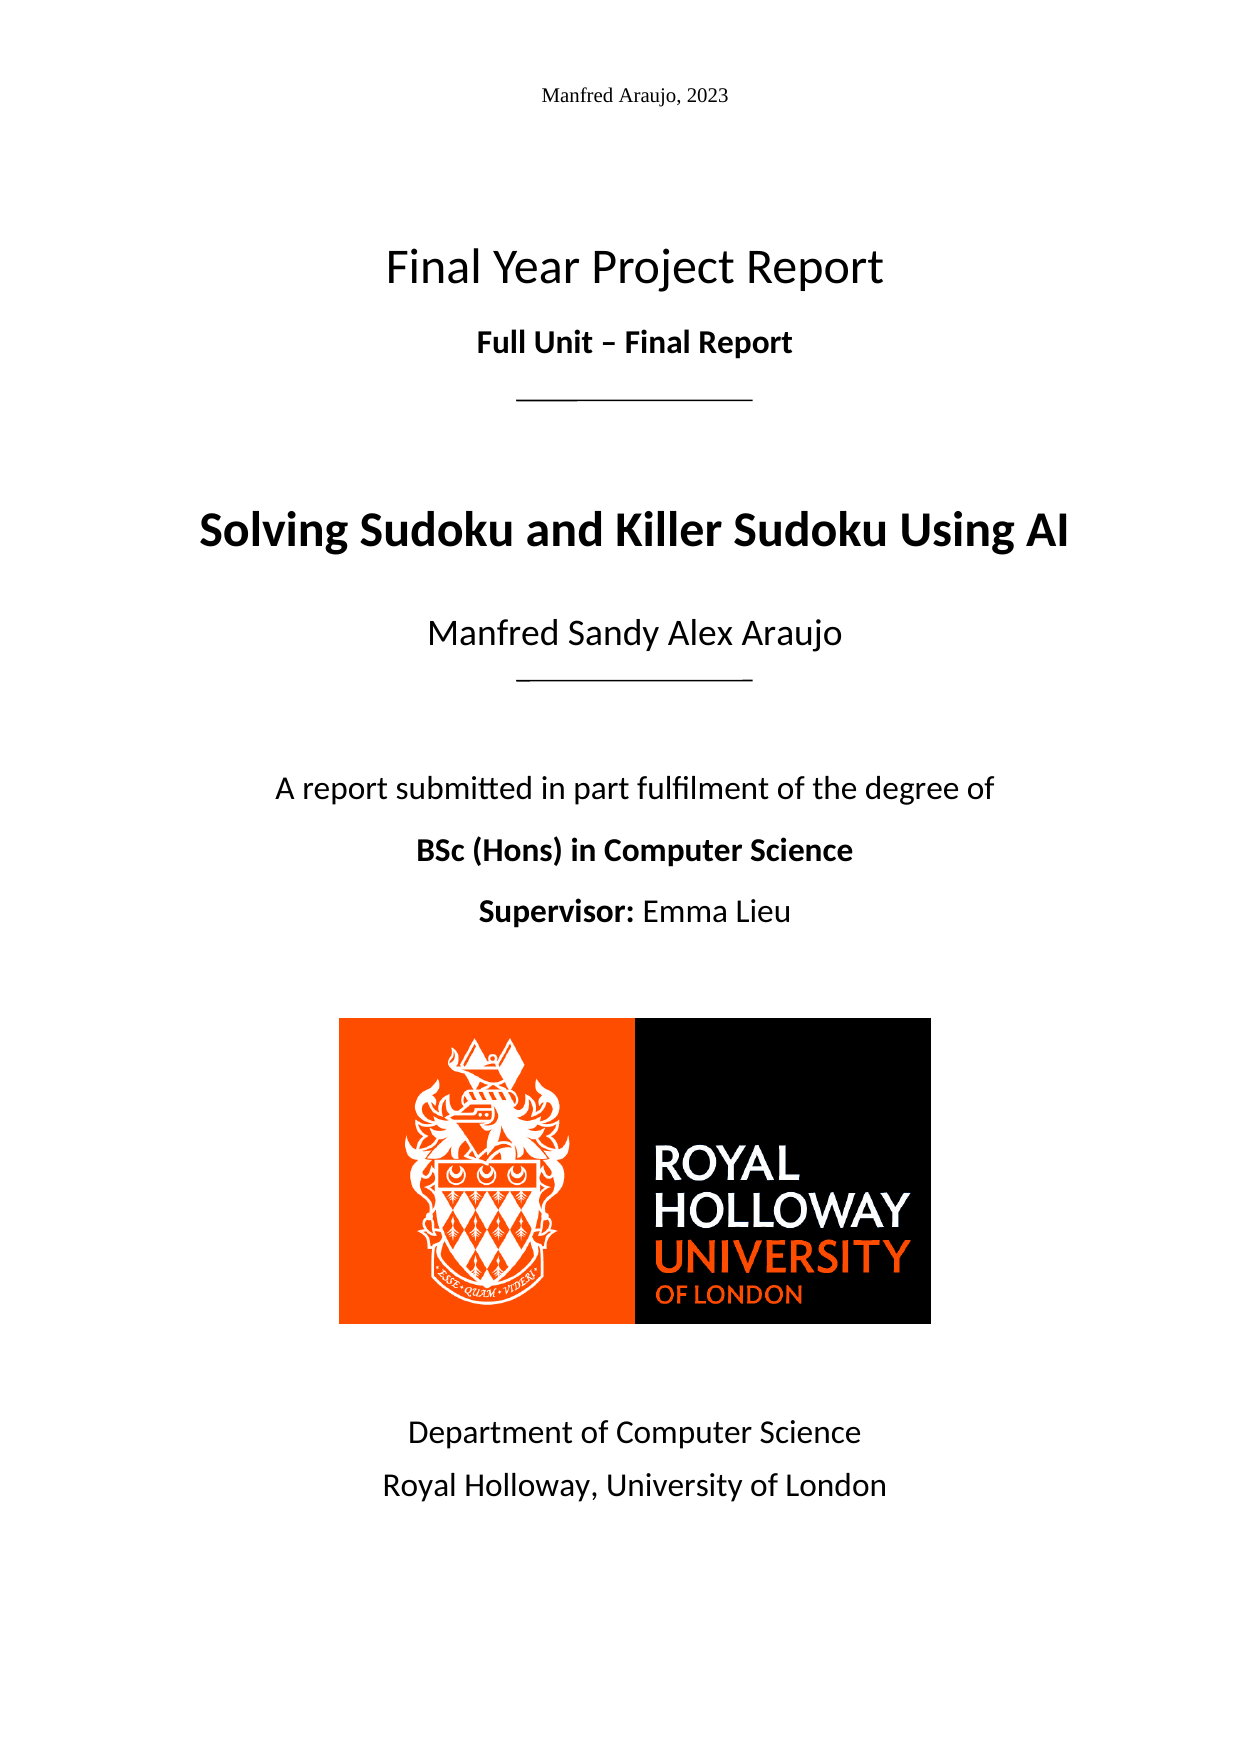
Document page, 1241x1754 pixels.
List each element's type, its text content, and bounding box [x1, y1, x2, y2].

text BSc (Hons) in Computer Science [289, 829, 980, 869]
text Supervisor: Emma Lieu [289, 890, 980, 931]
picture [339, 1018, 931, 1324]
text Manfred Sandy Alex Araujo [177, 609, 1092, 655]
text Department of Computer Science [177, 1411, 1092, 1452]
text Full Unit – Final Report [177, 321, 1092, 362]
text A report submitted in part fulfilment of the degree of [236, 767, 1034, 808]
title Final Year Project Report [177, 235, 1092, 296]
subtitle Solving Sudoku and Killer Sudoku Using AI [177, 498, 1092, 559]
text Royal Holloway, University of London [177, 1464, 1092, 1505]
